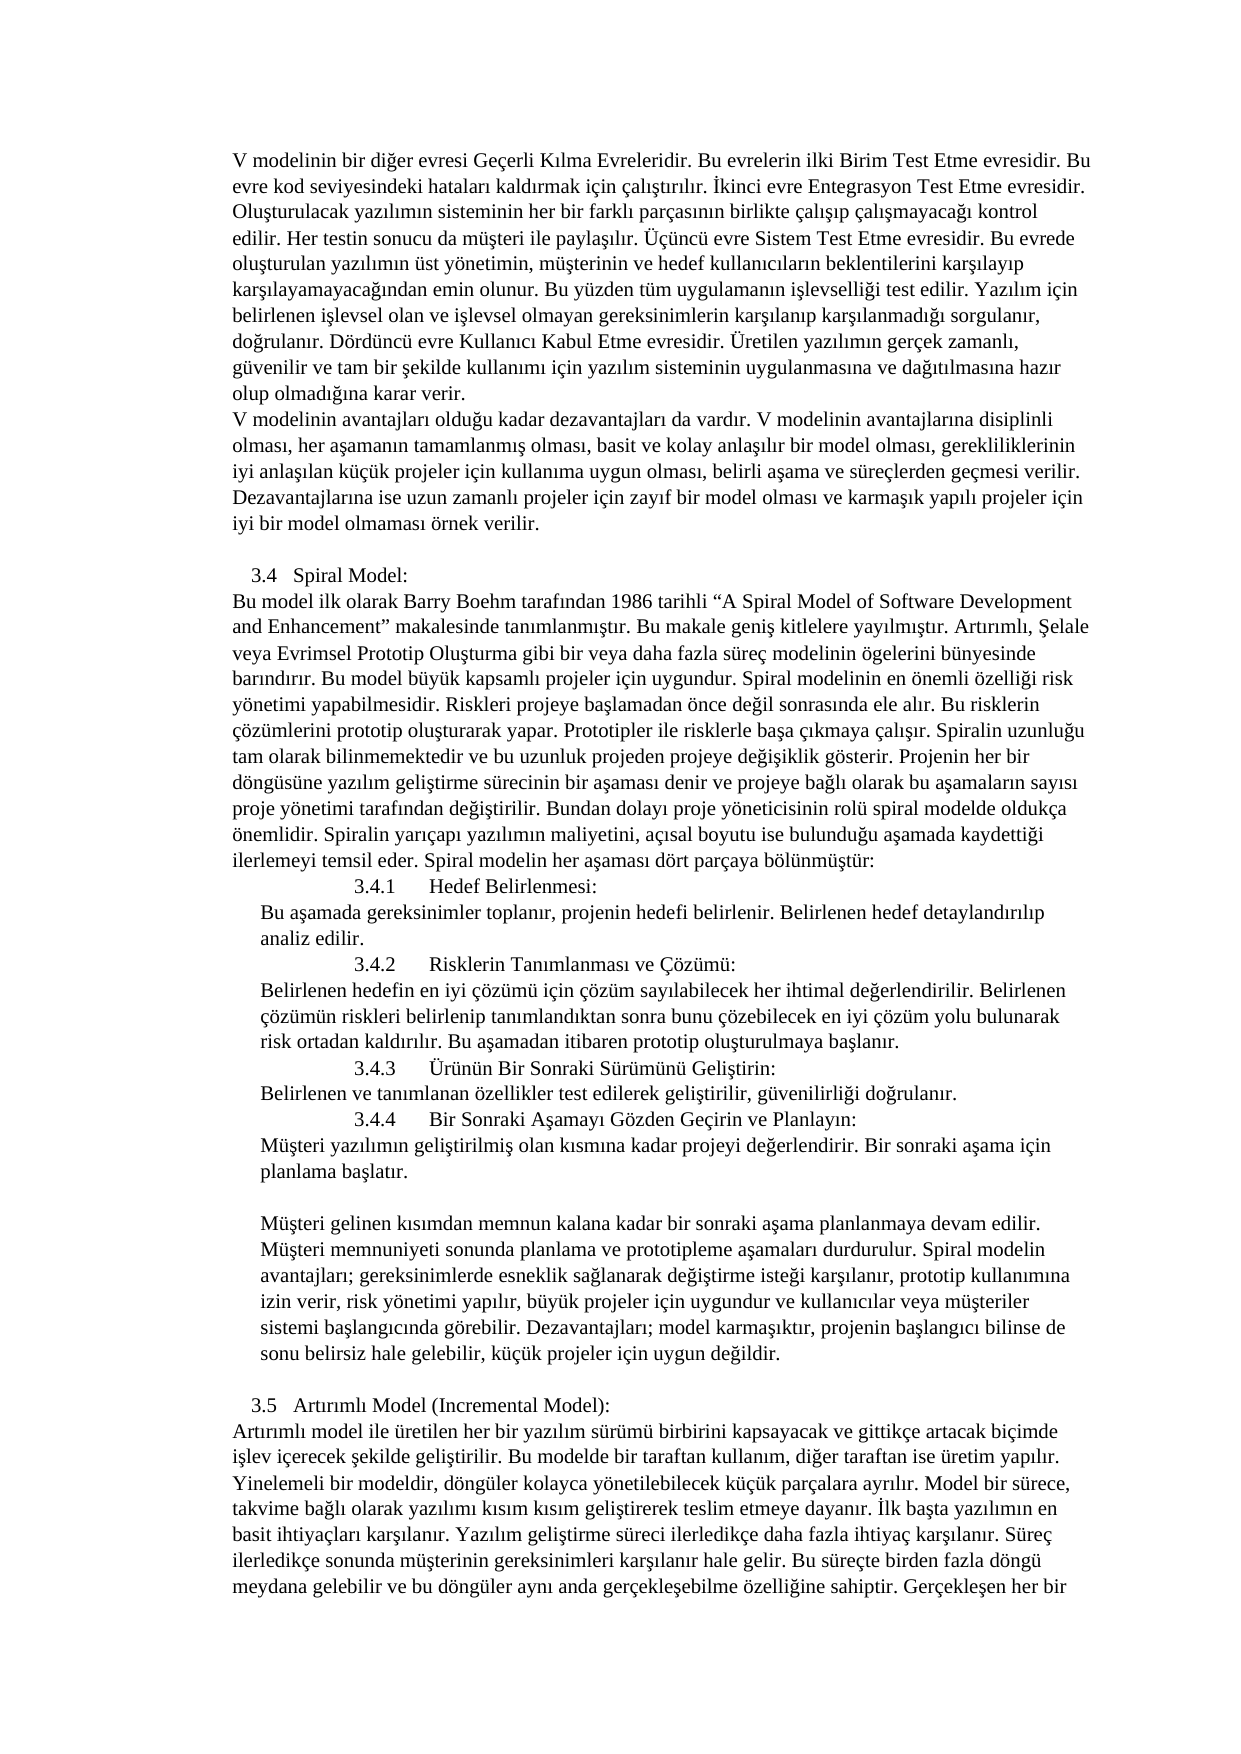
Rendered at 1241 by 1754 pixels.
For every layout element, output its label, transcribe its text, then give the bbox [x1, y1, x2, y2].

list Müşteri gelinen kısımdan memnun kalana kadar bir sonraki aşama planlanmaya devam edilir. Müşteri memnuniyeti sonunda planlama ve prototipleme aşamaları durdurulur. Spiral modelin avantajları; gereksinimlerde esneklik sağlanarak değiştirme isteği karşılanır, prototip kullanımına izin verir, risk yönetimi yapılır, büyük projeler için uygundur ve kullanıcılar veya müşteriler sistemi başlangıcında görebilir. Dezavantajları; model karmaşıktır, projenin başlangıcı bilinse de sonu belirsiz hale gelebilir, küçük projeler için uygun değildir. [260, 1211, 1093, 1365]
list Ürünün Bir Sonraki Sürümünü Geliştirin: [354, 1055, 1093, 1079]
list Hedef Belirlenmesi: [354, 874, 1093, 898]
list Bu model ilk olarak Barry Boehm tarafından 1986 tarihli “A Spiral Model of Software Development and Enhancement” makalesinde tanımlanmıştır. Bu makale geniş kitlelere yayılmıştır. Artırımlı, Şelale veya Evrimsel Prototip Oluşturma gibi bir veya daha fazla süreç modelinin ögelerini bünyesinde barındırır. Bu model büyük kapsamlı projeler için uygundur. Spiral modelinin en önemli özelliği risk yönetimi yapabilmesidir. Riskleri projeye başlamadan önce değil sonrasında ele alır. Bu risklerin çözümlerini prototip oluşturarak yapar. Prototipler ile risklerle başa çıkmaya çalışır. Spiralin uzunluğu tam olarak bilinmemektedir ve bu uzunluk projeden projeye değişiklik gösterir. Projenin her bir döngüsüne yazılım geliştirme sürecinin bir aşaması denir ve projeye bağlı olarak bu aşamaların sayısı proje yönetimi tarafından değiştirilir. Bundan dolayı proje yöneticisinin rolü spiral modelde oldukça önemlidir. Spiralin yarıçapı yazılımın maliyetini, açısal boyutu ise bulunduğu aşamada kaydettiği ilerlemeyi temsil eder. Spiral modelin her aşaması dört parçaya bölünmüştür: [232, 588, 1093, 872]
list Bu aşamada gereksinimler toplanır, projenin hedefi belirlenir. Belirlenen hedef detaylandırılıp analiz edilir. [260, 900, 1093, 950]
list Belirlenen ve tanımlanan özellikler test edilerek geliştirilir, güvenilirliği doğrulanır. [260, 1081, 1093, 1105]
list Artırımlı Model (Incremental Model): [251, 1393, 1093, 1417]
list Risklerin Tanımlanması ve Çözümü: [354, 952, 1093, 976]
list Spiral Model: [251, 563, 1093, 587]
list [232, 1418, 1093, 1598]
list V modelinin avantajları olduğu kadar dezavantajları da vardır. V modelinin avantajlarına disiplinli olması, her aşamanın tamamlanmış olması, basit ve kolay anlaşılır bir model olması, gerekliliklerinin iyi anlaşılan küçük projeler için kullanıma uygun olması, belirli aşama ve süreçlerden geçmesi verilir. Dezavantajlarına ise uzun zamanlı projeler için zayıf bir model olması ve karmaşık yapılı projeler için iyi bir model olmaması örnek verilir. [232, 407, 1093, 535]
list Bir Sonraki Aşamayı Gözden Geçirin ve Planlayın: [354, 1107, 1093, 1131]
list Belirlenen hedefin en iyi çözümü için çözüm sayılabilecek her ihtimal değerlendirilir. Belirlenen çözümün riskleri belirlenip tanımlandıktan sonra bunu çözebilecek en iyi çözüm yolu bulunarak risk ortadan kaldırılır. Bu aşamadan itibaren prototip oluşturulmaya başlanır. [260, 978, 1093, 1053]
list V modelinin bir diğer evresi Geçerli Kılma Evreleridir. Bu evrelerin ilki Birim Test Etme evresidir. Bu evre kod seviyesindeki hataları kaldırmak için çalıştırılır. İkinci evre Entegrasyon Test Etme evresidir. Oluşturulacak yazılımın sisteminin her bir farklı parçasının birlikte çalışıp çalışmayacağı kontrol edilir. Her testin sonucu da müşteri ile paylaşılır. Üçüncü evre Sistem Test Etme evresidir. Bu evrede oluşturulan yazılımın üst yönetimin, müşterinin ve hedef kullanıcıların beklentilerini karşılayıp karşılayamayacağından emin olunur. Bu yüzden tüm uygulamanın işlevselliği test edilir. Yazılım için belirlenen işlevsel olan ve işlevsel olmayan gereksinimlerin karşılanıp karşılanmadığı sorgulanır, doğrulanır. Dördüncü evre Kullanıcı Kabul Etme evresidir. Üretilen yazılımın gerçek zamanlı, güvenilir ve tam bir şekilde kullanımı için yazılım sisteminin uygulanmasına ve dağıtılmasına hazır olup olmadığına karar verir. [232, 148, 1093, 405]
list Müşteri yazılımın geliştirilmiş olan kısmına kadar projeyi değerlendirir. Bir sonraki aşama için planlama başlatır. [260, 1133, 1093, 1183]
